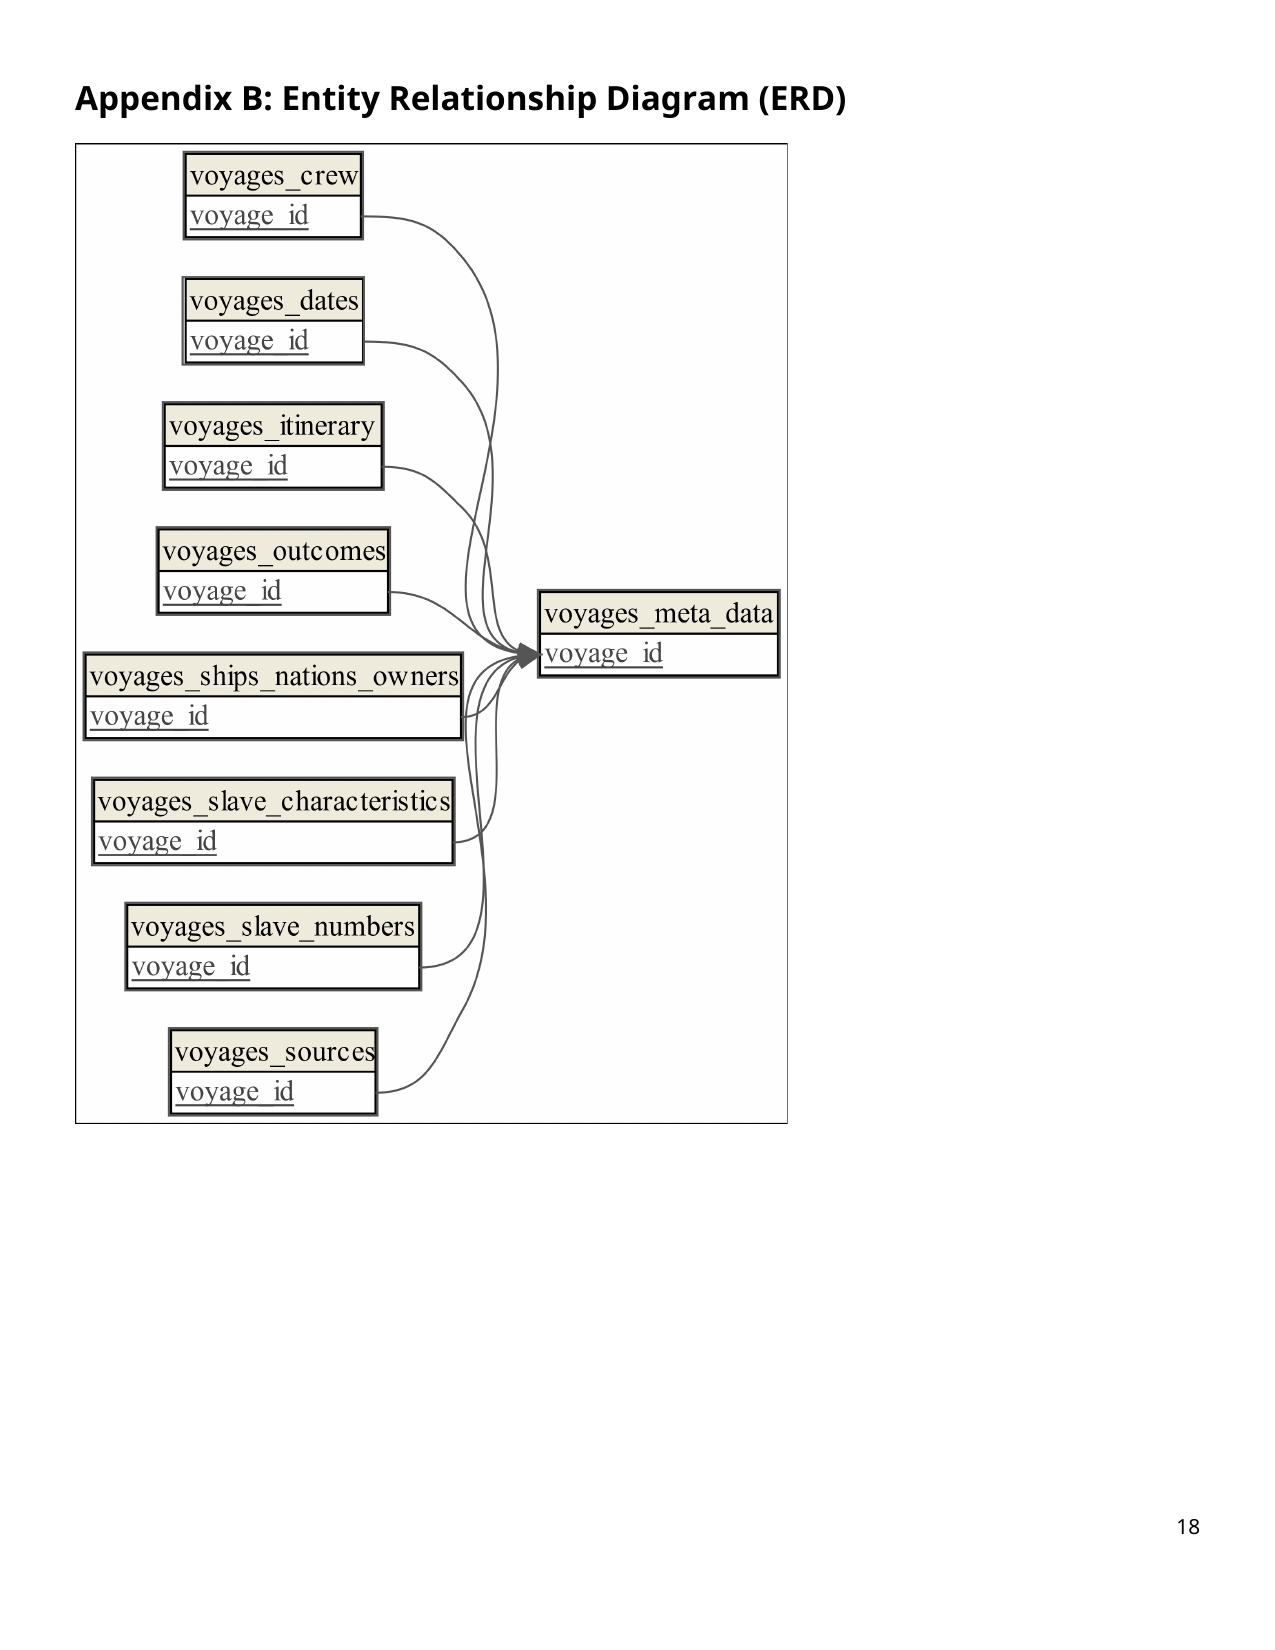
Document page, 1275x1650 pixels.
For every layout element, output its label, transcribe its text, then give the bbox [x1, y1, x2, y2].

text Appendix B: Entity Relationship Diagram (ERD) [75, 75, 1200, 120]
picture [75, 143, 788, 1124]
